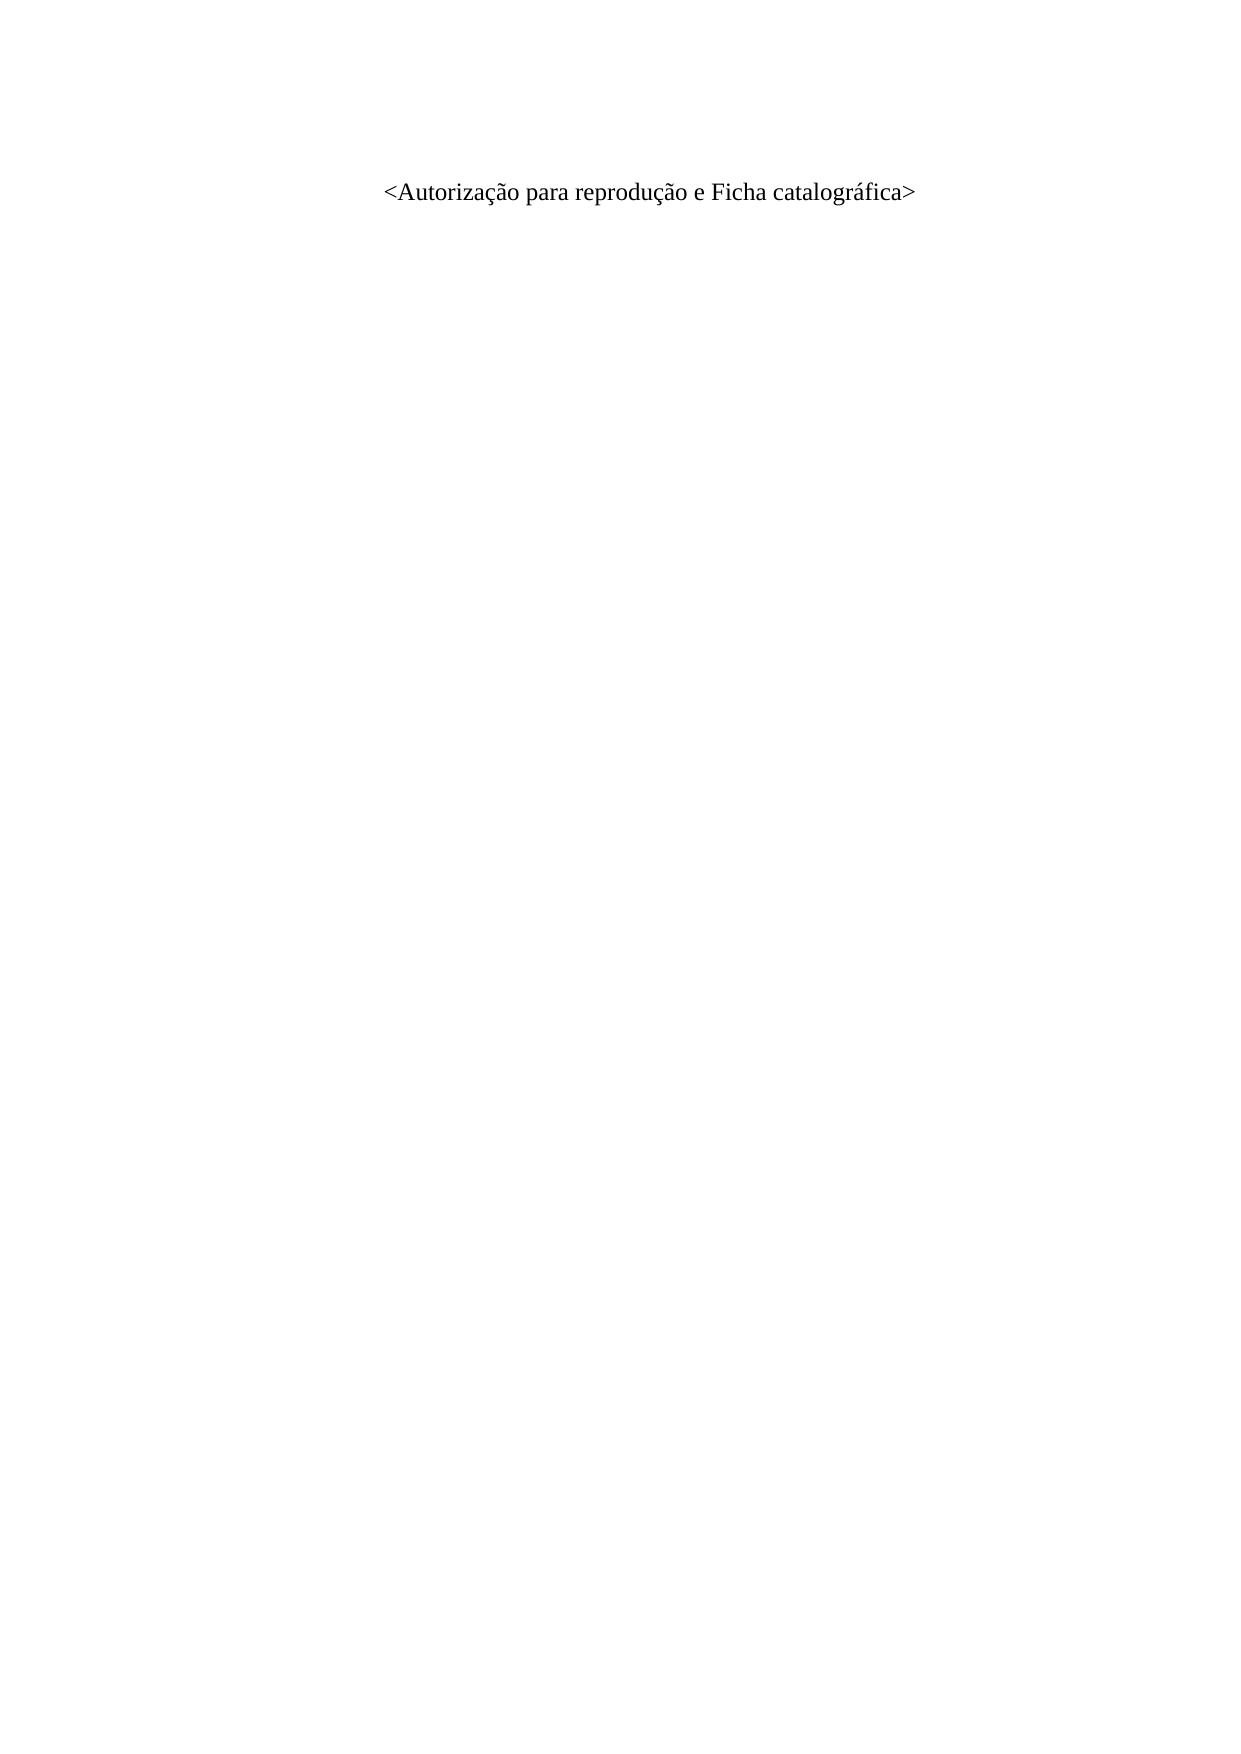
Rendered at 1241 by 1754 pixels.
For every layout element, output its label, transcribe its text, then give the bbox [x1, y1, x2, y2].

text <Autorização para reprodução e Ficha catalográfica> [177, 177, 1122, 206]
